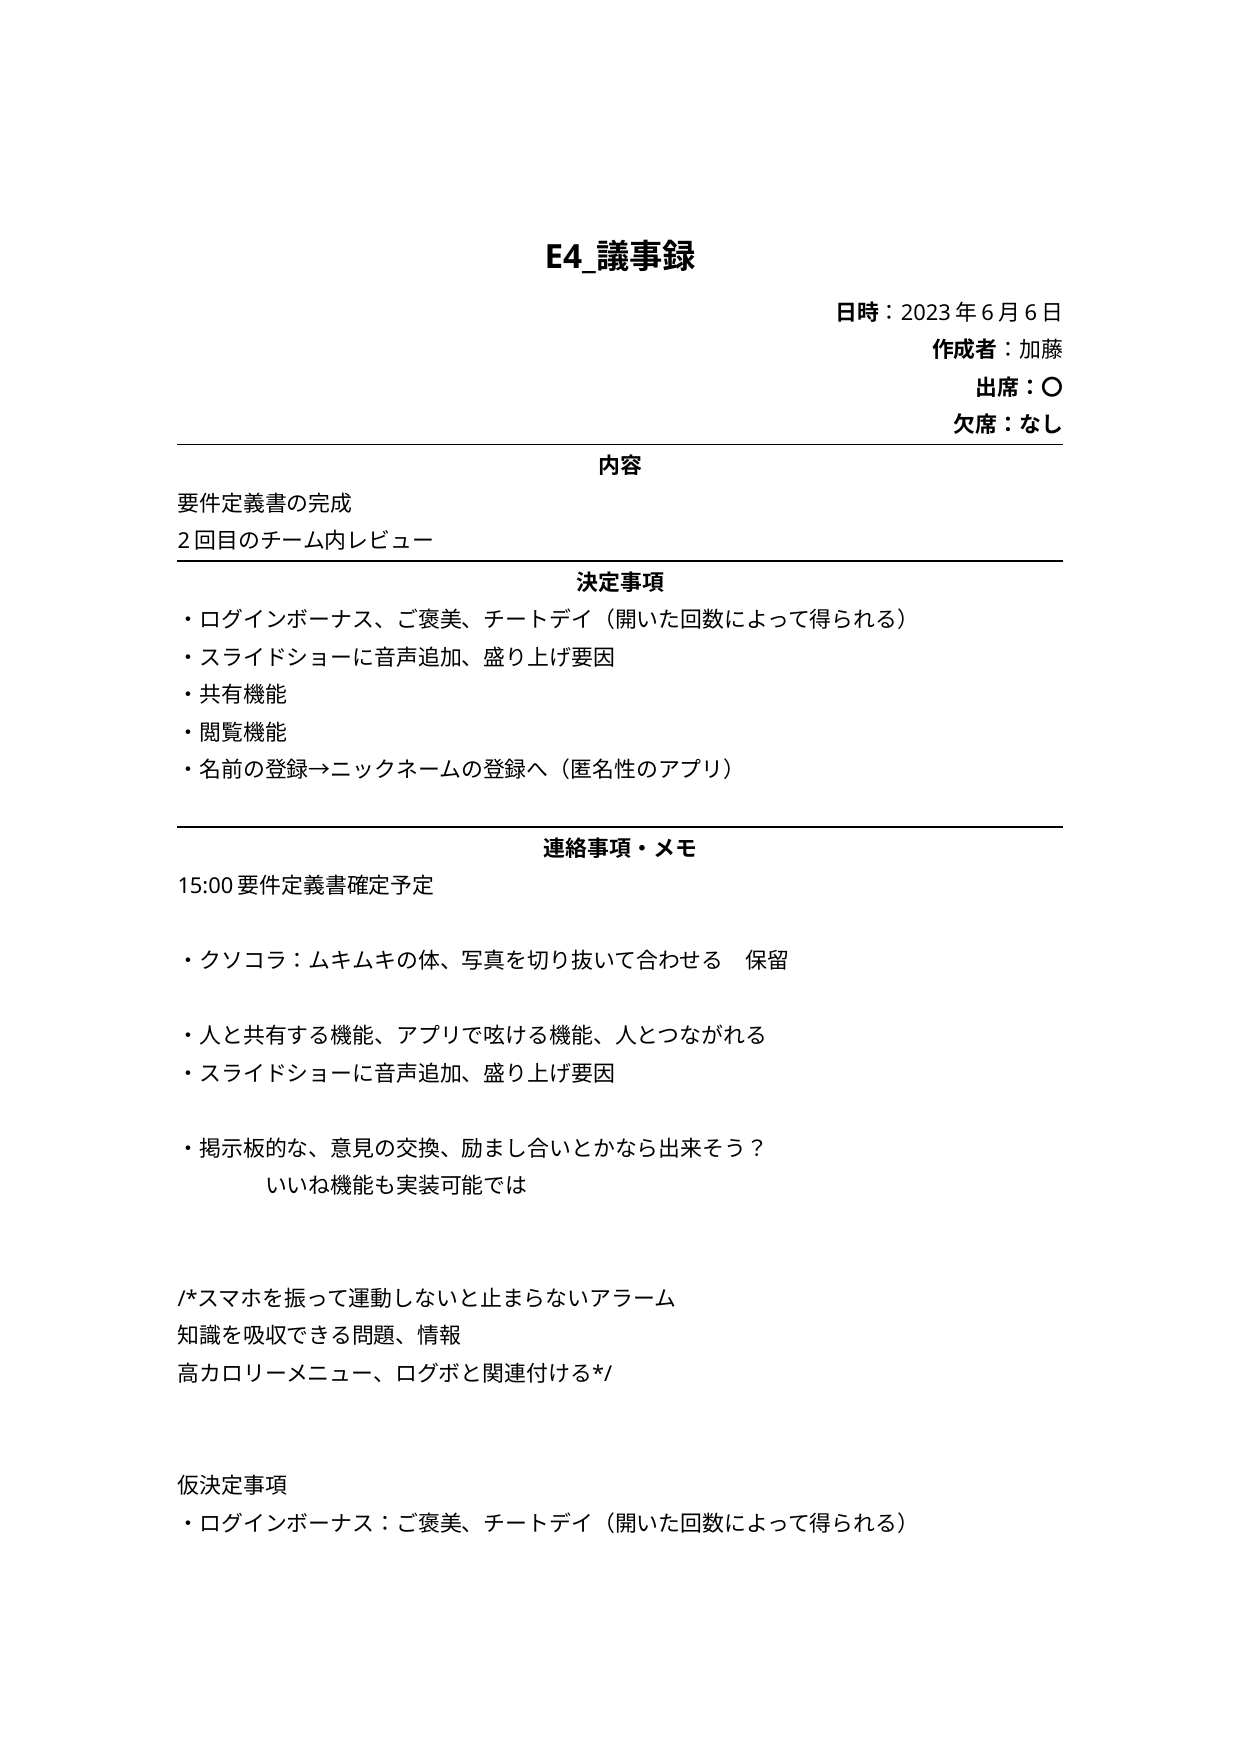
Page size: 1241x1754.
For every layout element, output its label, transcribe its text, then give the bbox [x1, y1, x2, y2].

text いいね機能も実装可能では [177, 1165, 1063, 1203]
text 出席：〇 [177, 367, 1063, 404]
text ・共有機能 [177, 674, 1063, 712]
text ・人と共有する機能、アプリで呟ける機能、人とつながれる [177, 1015, 1063, 1053]
text 内容 [177, 445, 1063, 483]
text 決定事項 [177, 562, 1063, 599]
text 高カロリーメニュー、ログボと関連付ける*/ [177, 1353, 1063, 1390]
text ・掲示板的な、意見の交換、励まし合いとかなら出来そう？ [177, 1128, 1063, 1165]
text ・閲覧機能 [177, 712, 1063, 749]
text 15:00要件定義書確定予定 [177, 865, 1063, 903]
text 作成者：加藤 [177, 329, 1063, 367]
text 知識を吸収できる問題、情報 [177, 1315, 1063, 1353]
text 欠席：なし [177, 404, 1063, 444]
text 日時：2023年6月6日 [177, 292, 1063, 329]
text ・スライドショーに音声追加、盛り上げ要因 [177, 637, 1063, 674]
text ・名前の登録→ニックネームの登録へ（匿名性のアプリ） [177, 749, 1063, 787]
text 仮決定事項 [177, 1465, 1063, 1503]
text 要件定義書の完成 [177, 483, 1063, 520]
text 2回目のチーム内レビュー [177, 520, 1063, 560]
text 連絡事項・メモ [177, 828, 1063, 865]
text E4_議事録 [177, 217, 1063, 292]
text /*スマホを振って運動しないと止まらないアラーム [177, 1278, 1063, 1315]
text ・ログインボーナス：ご褒美、チートデイ（開いた回数によって得られる） [177, 1503, 1063, 1540]
text ・ログインボーナス、ご褒美、チートデイ（開いた回数によって得られる） [177, 599, 1063, 637]
text ・クソコラ：ムキムキの体、写真を切り抜いて合わせる 保留 [177, 940, 1063, 978]
text ・スライドショーに音声追加、盛り上げ要因 [177, 1053, 1063, 1090]
